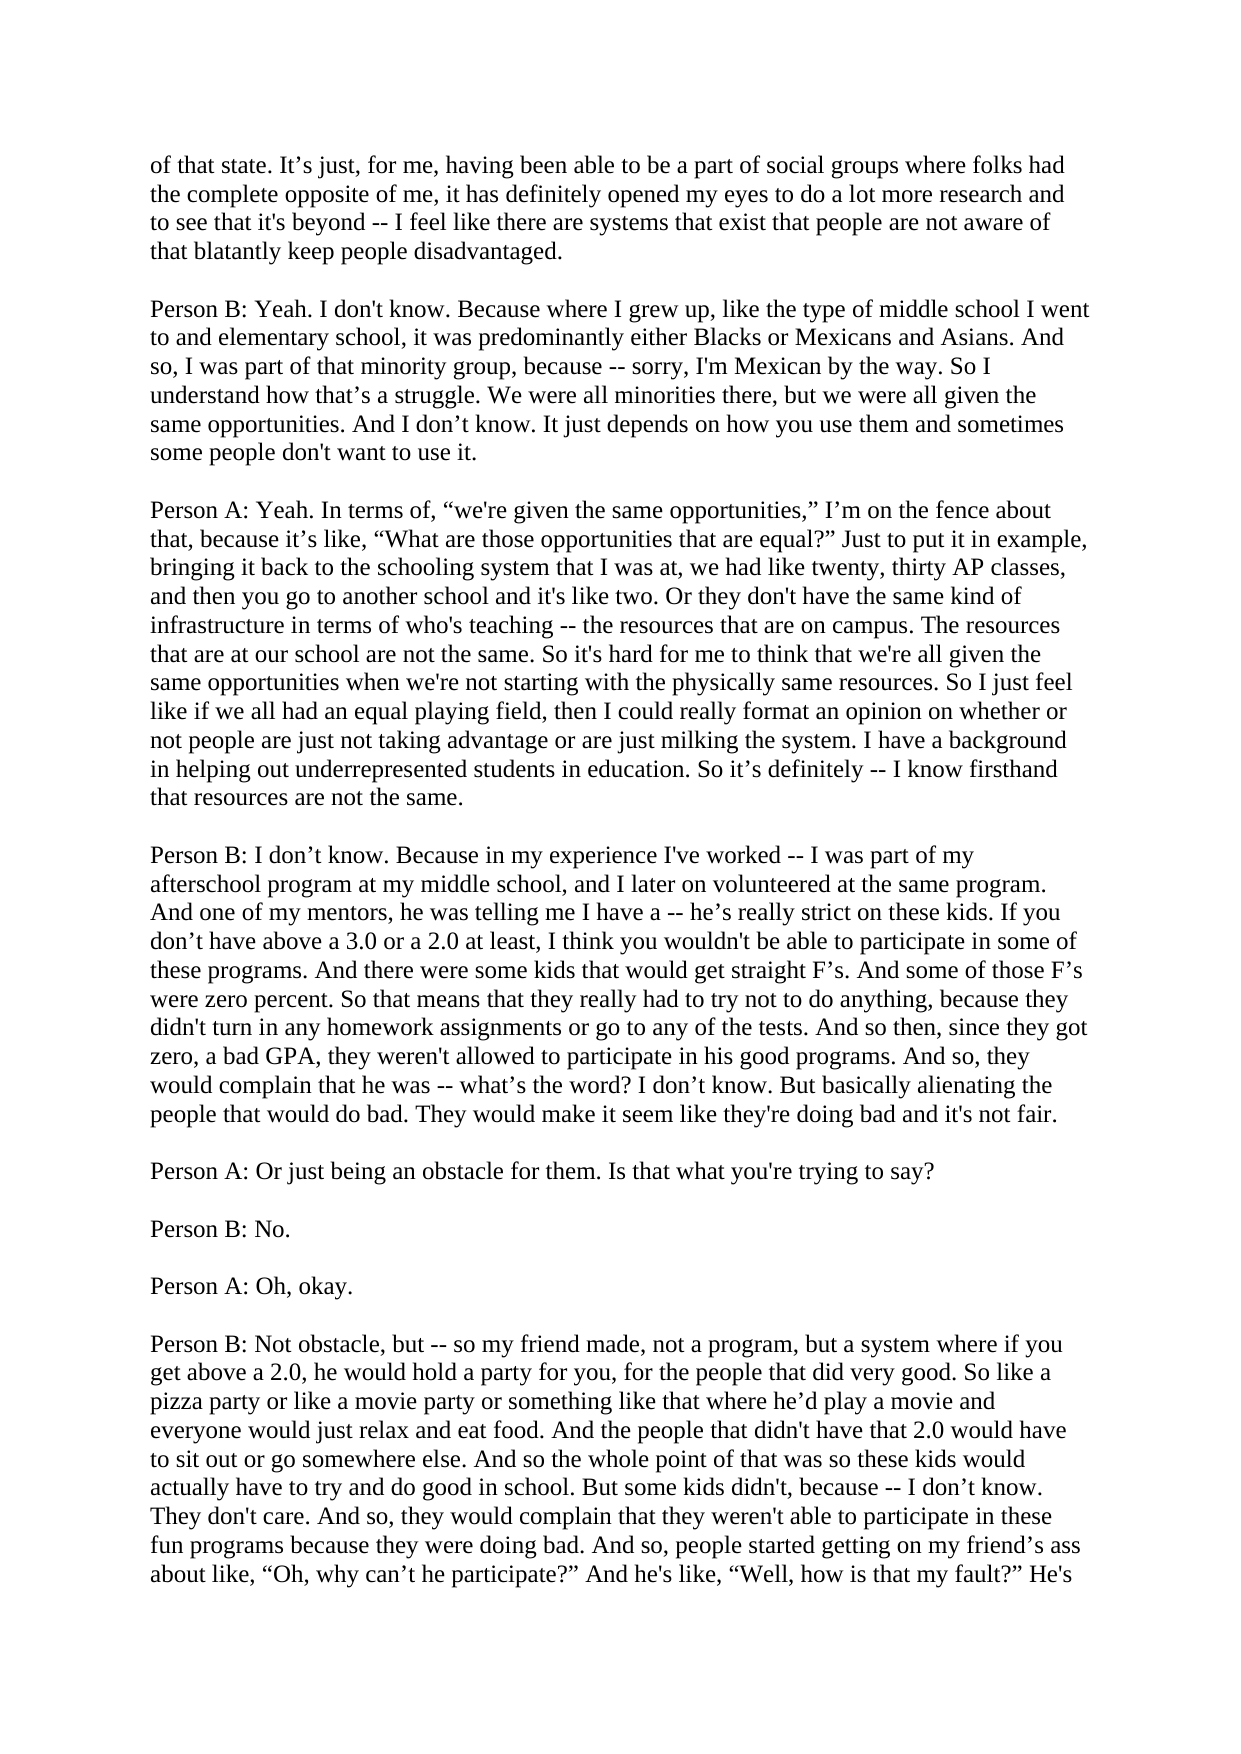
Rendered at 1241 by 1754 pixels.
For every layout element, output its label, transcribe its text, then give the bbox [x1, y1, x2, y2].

text Person B: I don’t know. Because in my experience I've worked -- I was part of my afterschool program at my middle school, and I later on volunteered at the same program. And one of my mentors, he was telling me I have a -- he’s really strict on these kids. If you don’t have above a 3.0 or a 2.0 at least, I think you wouldn't be able to participate in some of these programs. And there were some kids that would get straight F’s. And some of those F’s were zero percent. So that means that they really had to try not to do anything, because they didn't turn in any homework assignments or go to any of the tests. And so then, since they got zero, a bad GPA, they weren't allowed to participate in his good programs. And so, they would complain that he was -- what’s the word? I don’t know. But basically alienating the people that would do bad. They would make it seem like they're doing bad and it's not fair. [150, 840, 1090, 1127]
text Person B: No. [150, 1214, 1090, 1242]
text Person A: Or just being an obstacle for them. Is that what you're trying to say? [150, 1156, 1090, 1185]
text Person A: Oh, okay. [150, 1271, 1090, 1300]
text Person A: Yeah. In terms of, “we're given the same opportunities,” I’m on the fence about that, because it’s like, “What are those opportunities that are equal?” Just to put it in example, bringing it back to the schooling system that I was at, we had like twenty, thirty AP classes, and then you go to another school and it's like two. Or they don't have the same kind of infrastructure in terms of who's teaching -- the resources that are on campus. The resources that are at our school are not the same. So it's hard for me to think that we're all given the same opportunities when we're not starting with the physically same resources. So I just feel like if we all had an equal playing field, then I could really format an opinion on whether or not people are just not taking advantage or are just milking the system. I have a background in helping out underrepresented students in education. So it’s definitely -- I know firsthand that resources are not the same. [150, 495, 1090, 811]
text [150, 1329, 1090, 1587]
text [150, 150, 1090, 265]
text Person B: Yeah. I don't know. Because where I grew up, like the type of middle school I went to and elementary school, it was predominantly either Blacks or Mexicans and Asians. And so, I was part of that minority group, because -- sorry, I'm Mexican by the way. So I understand how that’s a struggle. We were all minorities there, but we were all given the same opportunities. And I don’t know. It just depends on how you use them and sometimes some people don't want to use it. [150, 294, 1090, 466]
